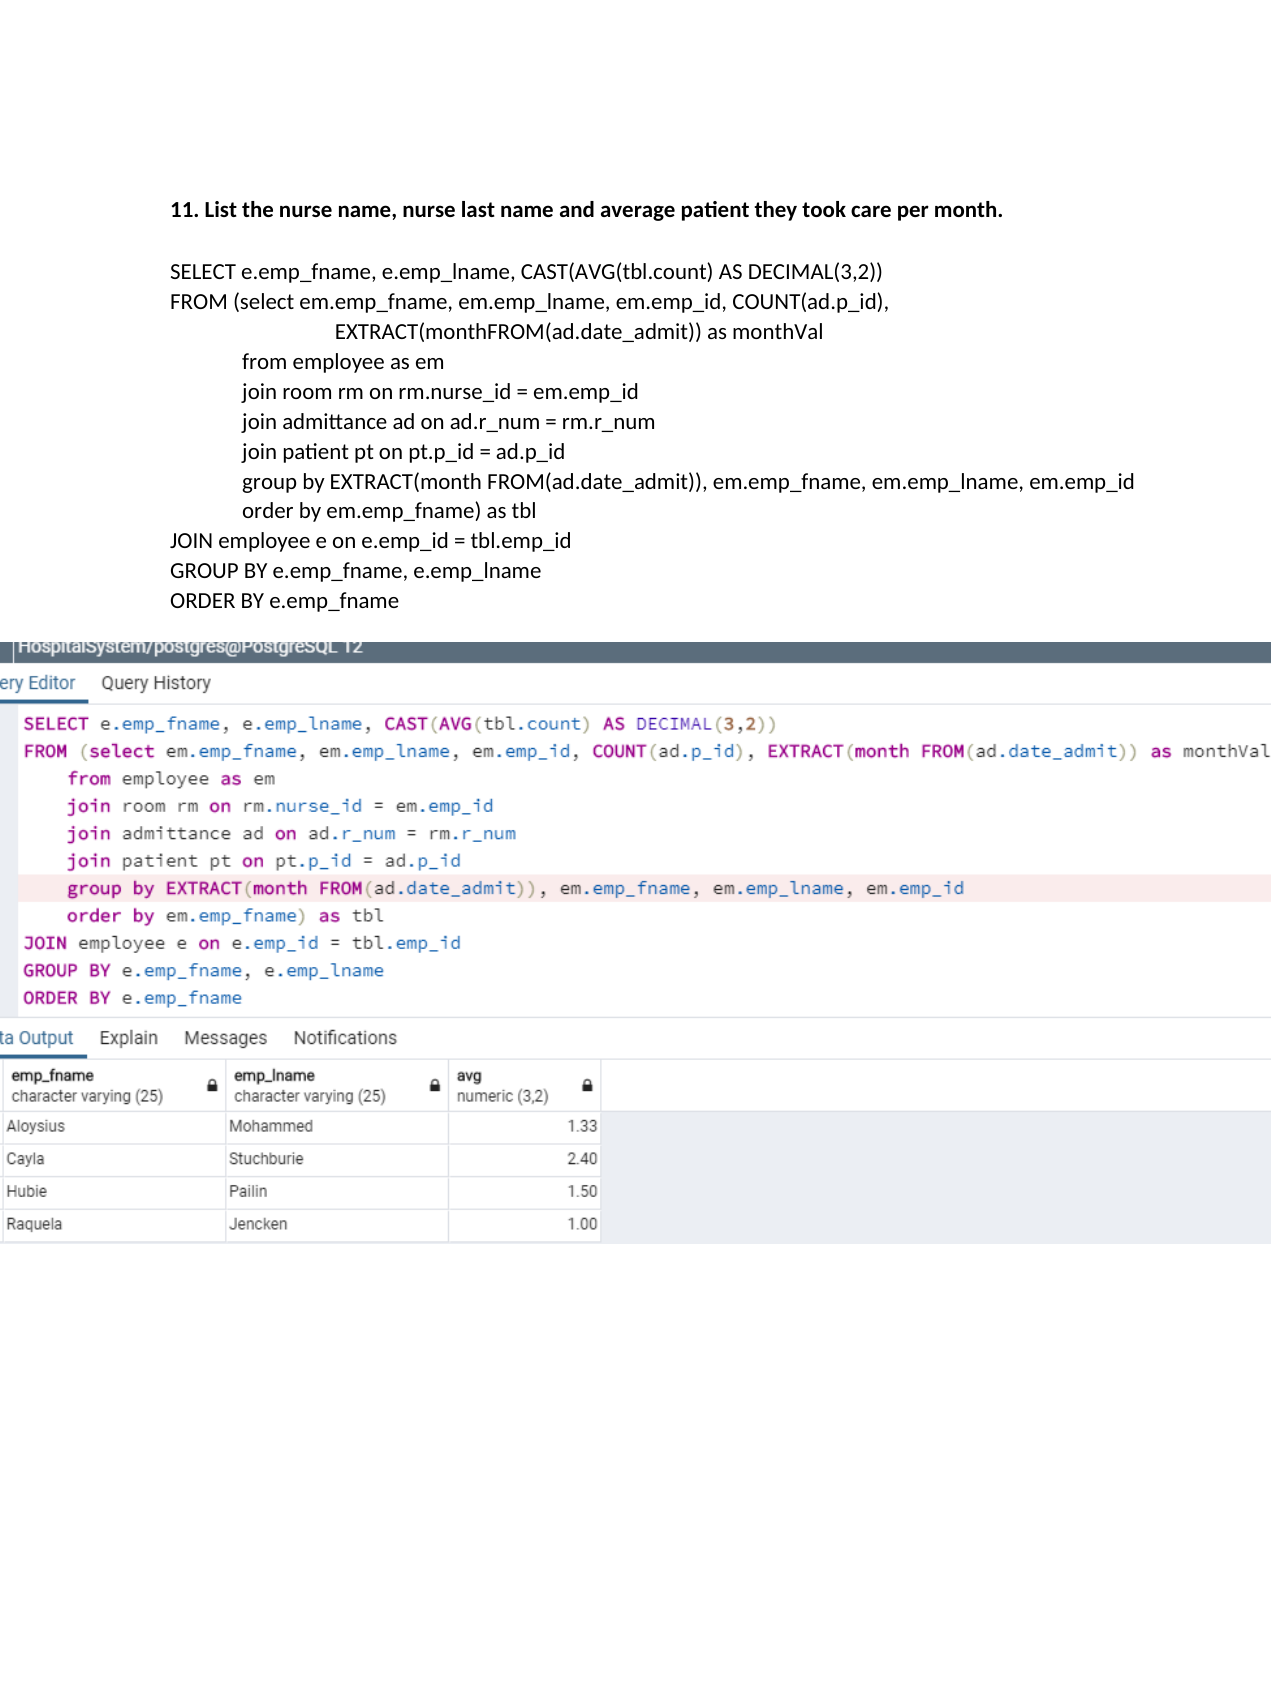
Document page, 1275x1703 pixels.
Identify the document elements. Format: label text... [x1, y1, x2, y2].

text order by em.emp_fname) as tbl [170, 497, 1154, 525]
text join admittance ad on ad.r_num = rm.r_num [170, 407, 1154, 435]
text group by EXTRACT(month FROM(ad.date_admit)), em.emp_fname, em.emp_lname, em.emp_id [170, 467, 1154, 495]
text JOIN employee e on e.emp_id = tbl.emp_id [170, 527, 1154, 554]
text ORDER BY e.emp_fname [170, 586, 1154, 614]
picture [0, 642, 1271, 1244]
text GROUP BY e.emp_fname, e.emp_lname [170, 556, 1154, 584]
text EXTRACT(monthFROM(ad.date_admit)) as monthVal [170, 317, 1154, 345]
text join room rm on rm.nurse_id = em.emp_id [170, 377, 1154, 405]
text SELECT e.emp_fname, e.emp_lname, CAST(AVG(tbl.count) AS DECIMAL(3,2)) [170, 257, 1154, 286]
text from employee as em [170, 347, 1154, 375]
text join patient pt on pt.p_id = ad.p_id [170, 437, 1154, 465]
text FROM (select em.emp_fname, em.emp_lname, em.emp_id, COUNT(ad.p_id), [170, 287, 1154, 315]
text 11. List the nurse name, nurse last name and average patient they took care per month. [170, 195, 1154, 223]
